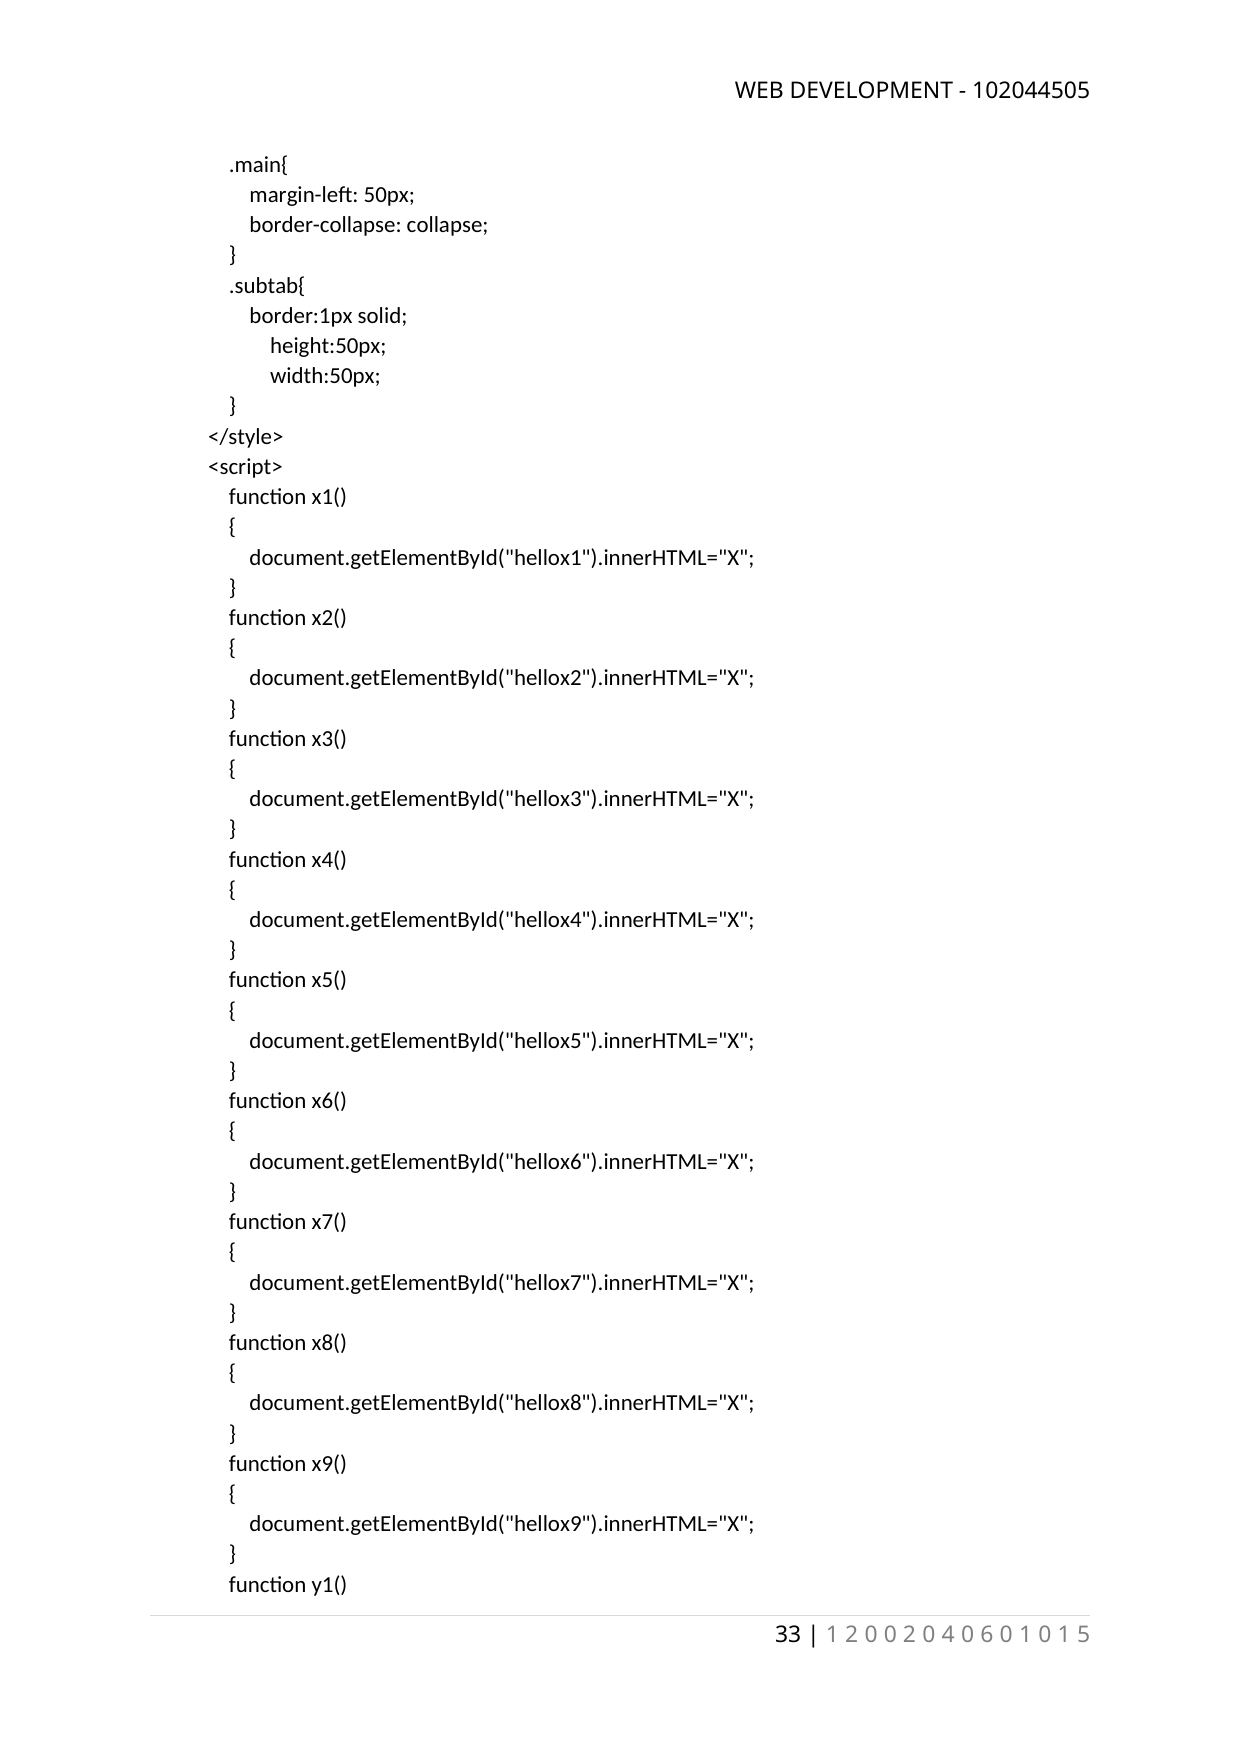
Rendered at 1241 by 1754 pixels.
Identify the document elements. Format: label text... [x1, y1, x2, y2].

list function x7() [187, 1207, 1090, 1235]
list } [187, 1056, 1090, 1084]
list function x9() [187, 1449, 1090, 1477]
list } [187, 573, 1090, 601]
list } [187, 814, 1090, 843]
list border:1px solid; [187, 301, 1090, 329]
list height:50px; [187, 331, 1090, 359]
list document.getElementById("hellox8").innerHTML="X"; [187, 1388, 1090, 1417]
list { [187, 875, 1090, 903]
list document.getElementById("hellox3").innerHTML="X"; [187, 784, 1090, 812]
list document.getElementById("hellox9").innerHTML="X"; [187, 1509, 1090, 1537]
list { [187, 996, 1090, 1024]
list { [187, 1358, 1090, 1386]
list function x5() [187, 966, 1090, 994]
list } [187, 1177, 1090, 1205]
list { [187, 754, 1090, 782]
list } [187, 694, 1090, 722]
list </style> [187, 422, 1090, 450]
list width:50px; [187, 361, 1090, 389]
list .subtab{ [187, 271, 1090, 299]
list function x2() [187, 603, 1090, 631]
list { [187, 633, 1090, 661]
list } [187, 1419, 1090, 1447]
list { [187, 1479, 1090, 1507]
list } [187, 1539, 1090, 1568]
list { [187, 512, 1090, 541]
list { [187, 1117, 1090, 1145]
list { [187, 1237, 1090, 1266]
list function y1() [187, 1570, 1090, 1598]
list } [187, 392, 1090, 420]
list } [187, 241, 1090, 269]
list } [187, 1298, 1090, 1326]
list } [187, 935, 1090, 963]
list border-collapse: collapse; [187, 210, 1090, 238]
list document.getElementById("hellox2").innerHTML="X"; [187, 663, 1090, 692]
list function x1() [187, 482, 1090, 510]
list function x8() [187, 1328, 1090, 1356]
list margin-left: 50px; [187, 180, 1090, 208]
list document.getElementById("hellox6").innerHTML="X"; [187, 1147, 1090, 1175]
list <script> [187, 452, 1090, 480]
list document.getElementById("hellox5").innerHTML="X"; [187, 1026, 1090, 1054]
list document.getElementById("hellox4").innerHTML="X"; [187, 905, 1090, 933]
list function x4() [187, 845, 1090, 873]
list function x3() [187, 724, 1090, 752]
list document.getElementById("hellox7").innerHTML="X"; [187, 1268, 1090, 1296]
list function x6() [187, 1086, 1090, 1114]
list .main{ [187, 150, 1090, 178]
list document.getElementById("hellox1").innerHTML="X"; [187, 543, 1090, 571]
